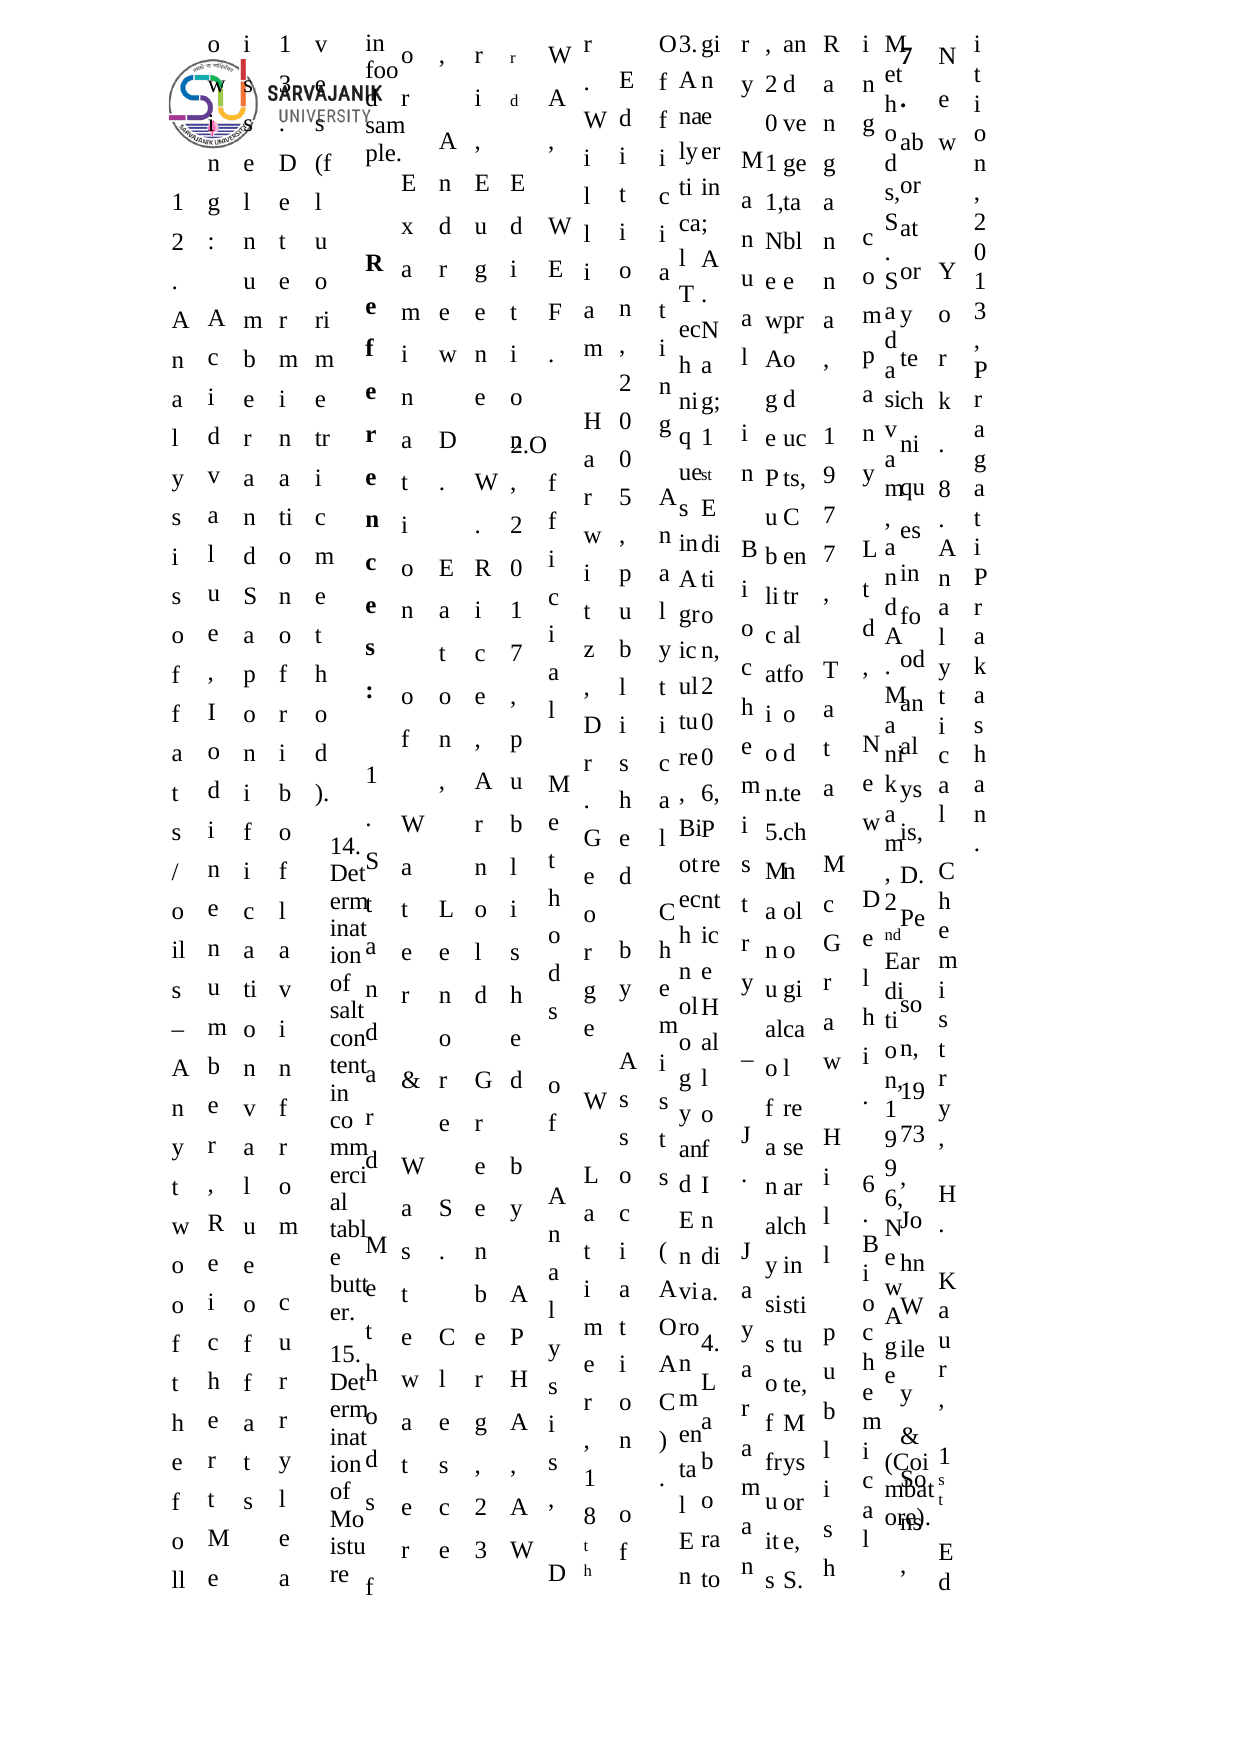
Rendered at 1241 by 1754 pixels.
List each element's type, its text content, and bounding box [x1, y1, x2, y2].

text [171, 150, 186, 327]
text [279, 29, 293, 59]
text 12.Analysis of fats/oils – Any two of the following: Acid value, Iodine number, Reichert Meissel number and Saponification value of fats 13.Determination of riboflavin from curry leaves (fluorimetric method). [243, 149, 257, 1588]
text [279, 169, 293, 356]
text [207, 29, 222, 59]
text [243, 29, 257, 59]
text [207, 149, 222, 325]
text 12.Analysis of fats/oils – Any two of the following: Acid value, Iodine number, Reichert Meissel number and Saponification value of fats 13.Determination of riboflavin from curry leaves (fluorimetric method). [207, 320, 222, 1592]
picture [168, 59, 383, 149]
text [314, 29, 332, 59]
